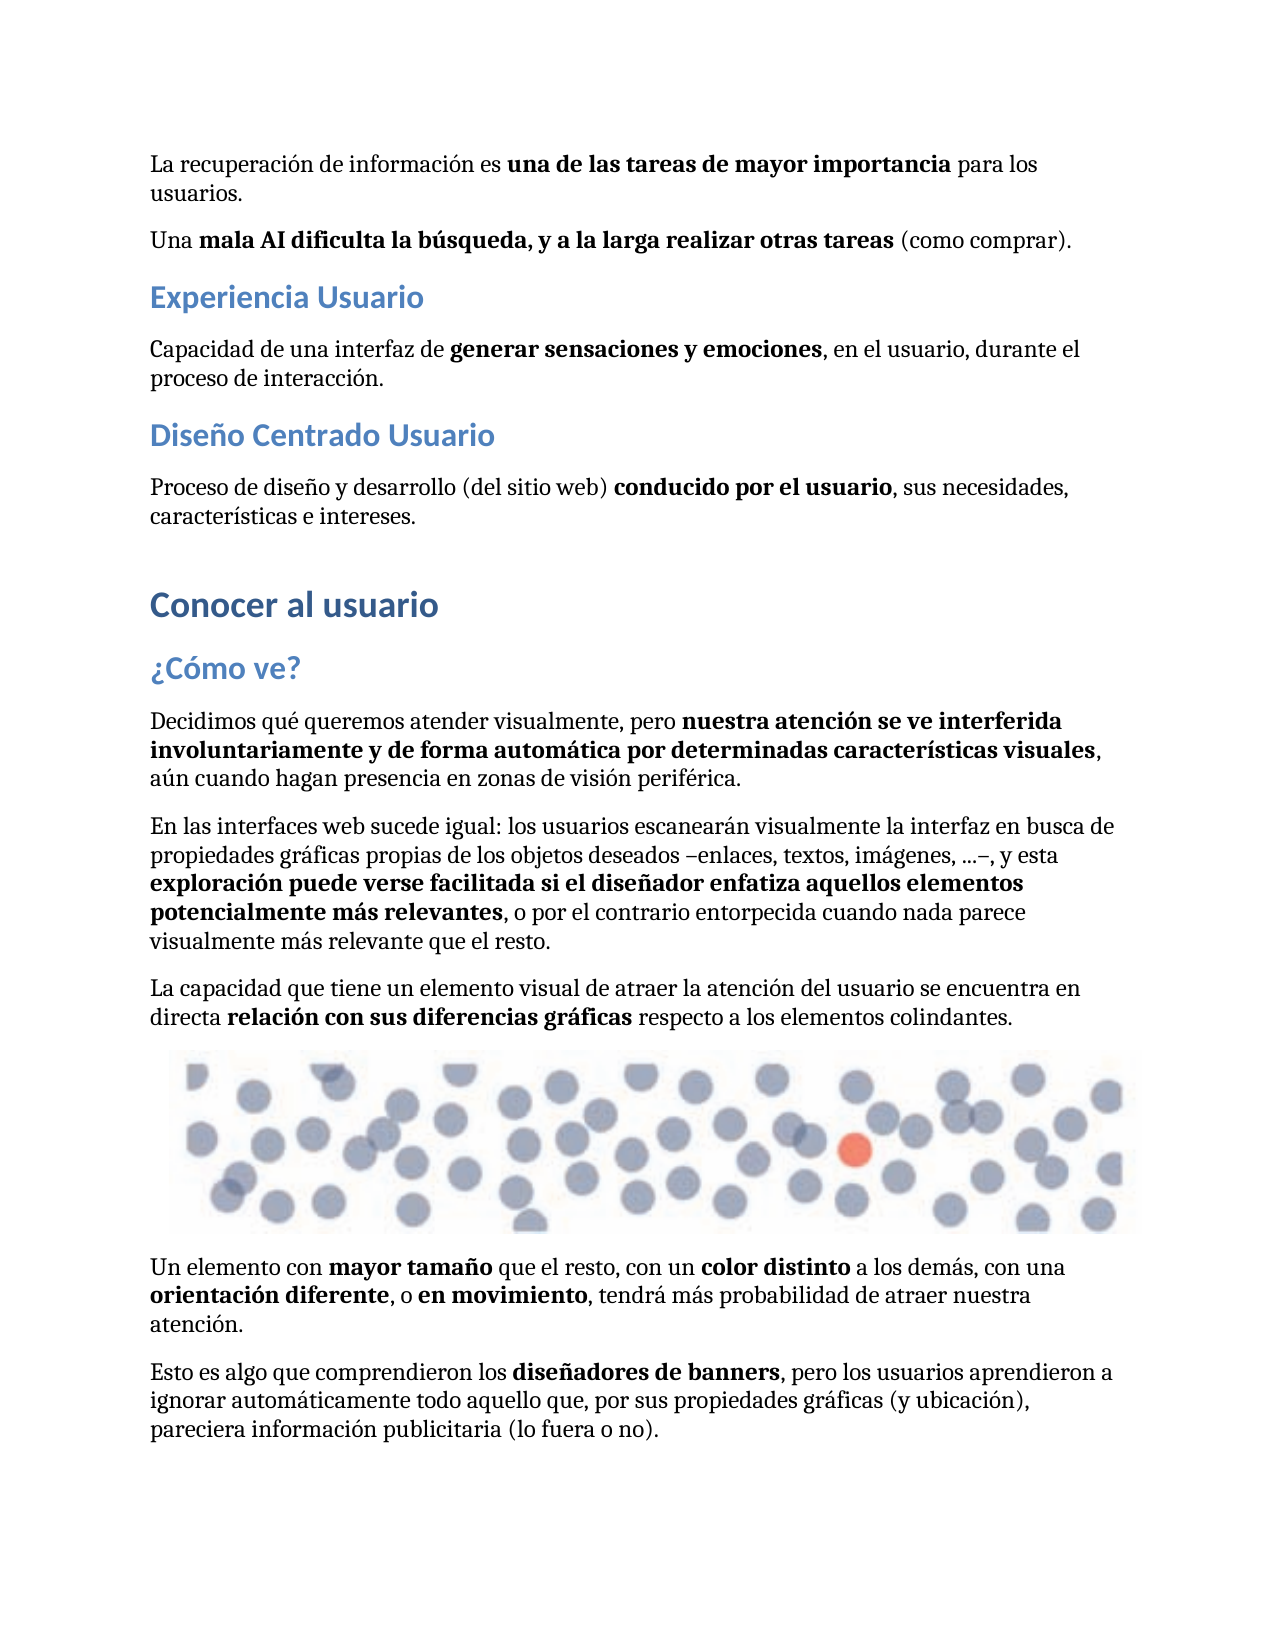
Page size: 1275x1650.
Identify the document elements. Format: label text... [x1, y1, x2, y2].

text La capacidad que tiene un elemento visual de atraer la atención del usuario se encuentra en directa relación con sus diferencias gráficas respecto a los elementos colindantes. [150, 974, 1125, 1032]
text Capacidad de una interfaz de generar sensaciones y emociones, en el usuario, durante el proceso de interacción. [150, 335, 1125, 393]
subtitle Diseño Centrado Usuario [150, 414, 1125, 454]
text La recuperación de información es una de las tareas de mayor importancia para los usuarios. [150, 150, 1125, 207]
text En las interfaces web sucede igual: los usuarios escanearán visualmente la interfaz en busca de propiedades gráficas propias de los objetos deseados –enlaces, textos, imágenes, ...–, y esta exploración puede verse facilitada si el diseñador enfatiza aquellos elementos potencialmente más relevantes, o por el contrario entorpecida cuando nada parece visualmente más relevante que el resto. [150, 812, 1125, 956]
text Proceso de diseño y desarrollo (del sitio web) conducido por el usuario, sus necesidades, características e intereses. [150, 473, 1125, 531]
picture [168, 1050, 1142, 1234]
subtitle Experiencia Usuario [150, 276, 1125, 317]
subtitle Conocer al usuario [150, 581, 1125, 626]
text Esto es algo que comprendieron los diseñadores de banners, pero los usuarios aprendieron a ignorar automáticamente todo aquello que, por sus propiedades gráficas (y ubicación), pareciera información publicitaria (lo fuera o no). [150, 1358, 1125, 1444]
text Una mala AI dificulta la búsqueda, y a la larga realizar otras tareas (como comprar). [150, 226, 1125, 255]
text Un elemento con mayor tamaño que el resto, con un color distinto a los demás, con una orientación diferente, o en movimiento, tendrá más probabilidad de atraer nuestra atención. [150, 1253, 1125, 1339]
subtitle ¿Cómo ve? [150, 647, 1125, 688]
text Decidimos qué queremos atender visualmente, pero nuestra atención se ve interferida involuntariamente y de forma automática por determinadas características visuales, aún cuando hagan presencia en zonas de visión periférica. [150, 707, 1125, 793]
